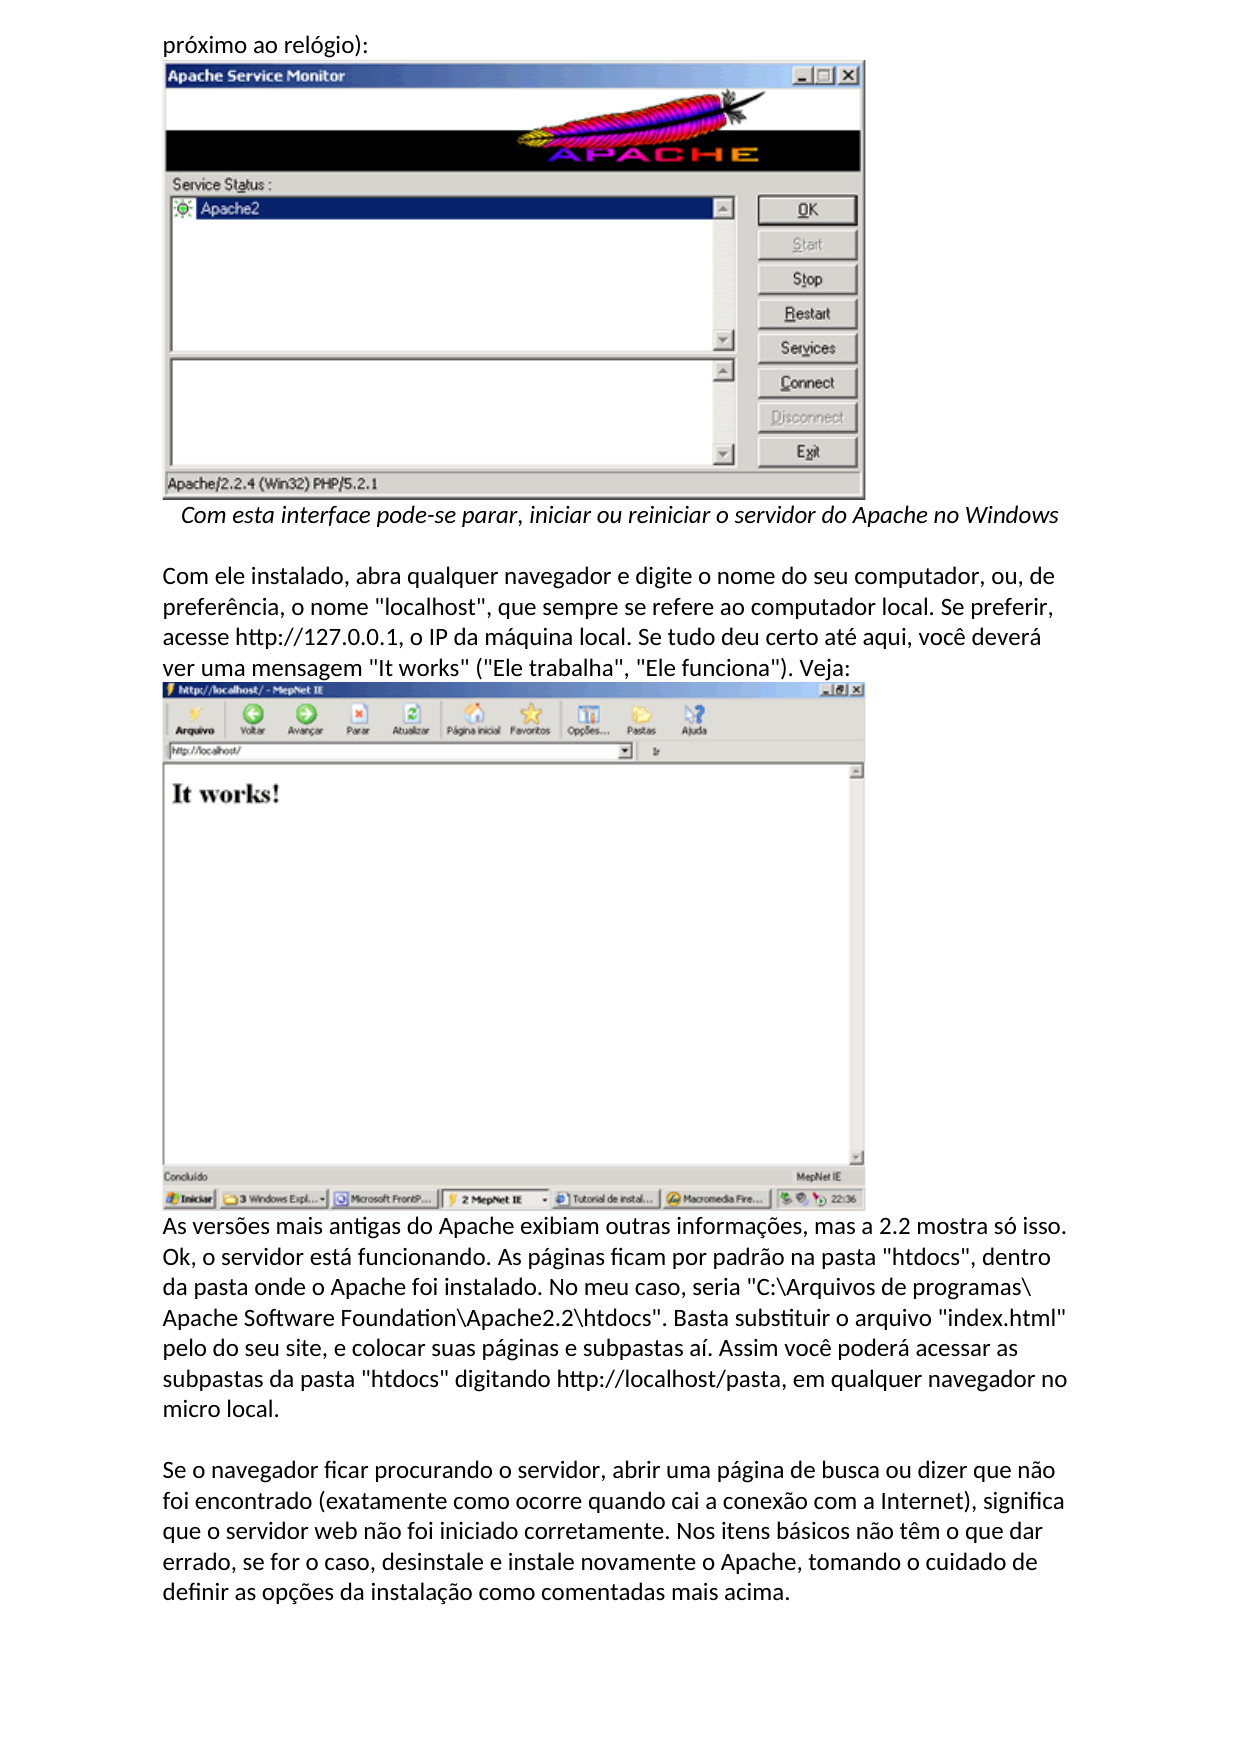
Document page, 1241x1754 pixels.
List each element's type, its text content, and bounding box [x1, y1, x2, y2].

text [162, 29, 1078, 499]
picture [162, 60, 866, 500]
text Com esta interface pode-se parar, iniciar ou reiniciar o servidor do Apache no Windows [162, 499, 1078, 530]
picture [162, 682, 866, 1211]
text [162, 530, 1078, 1637]
